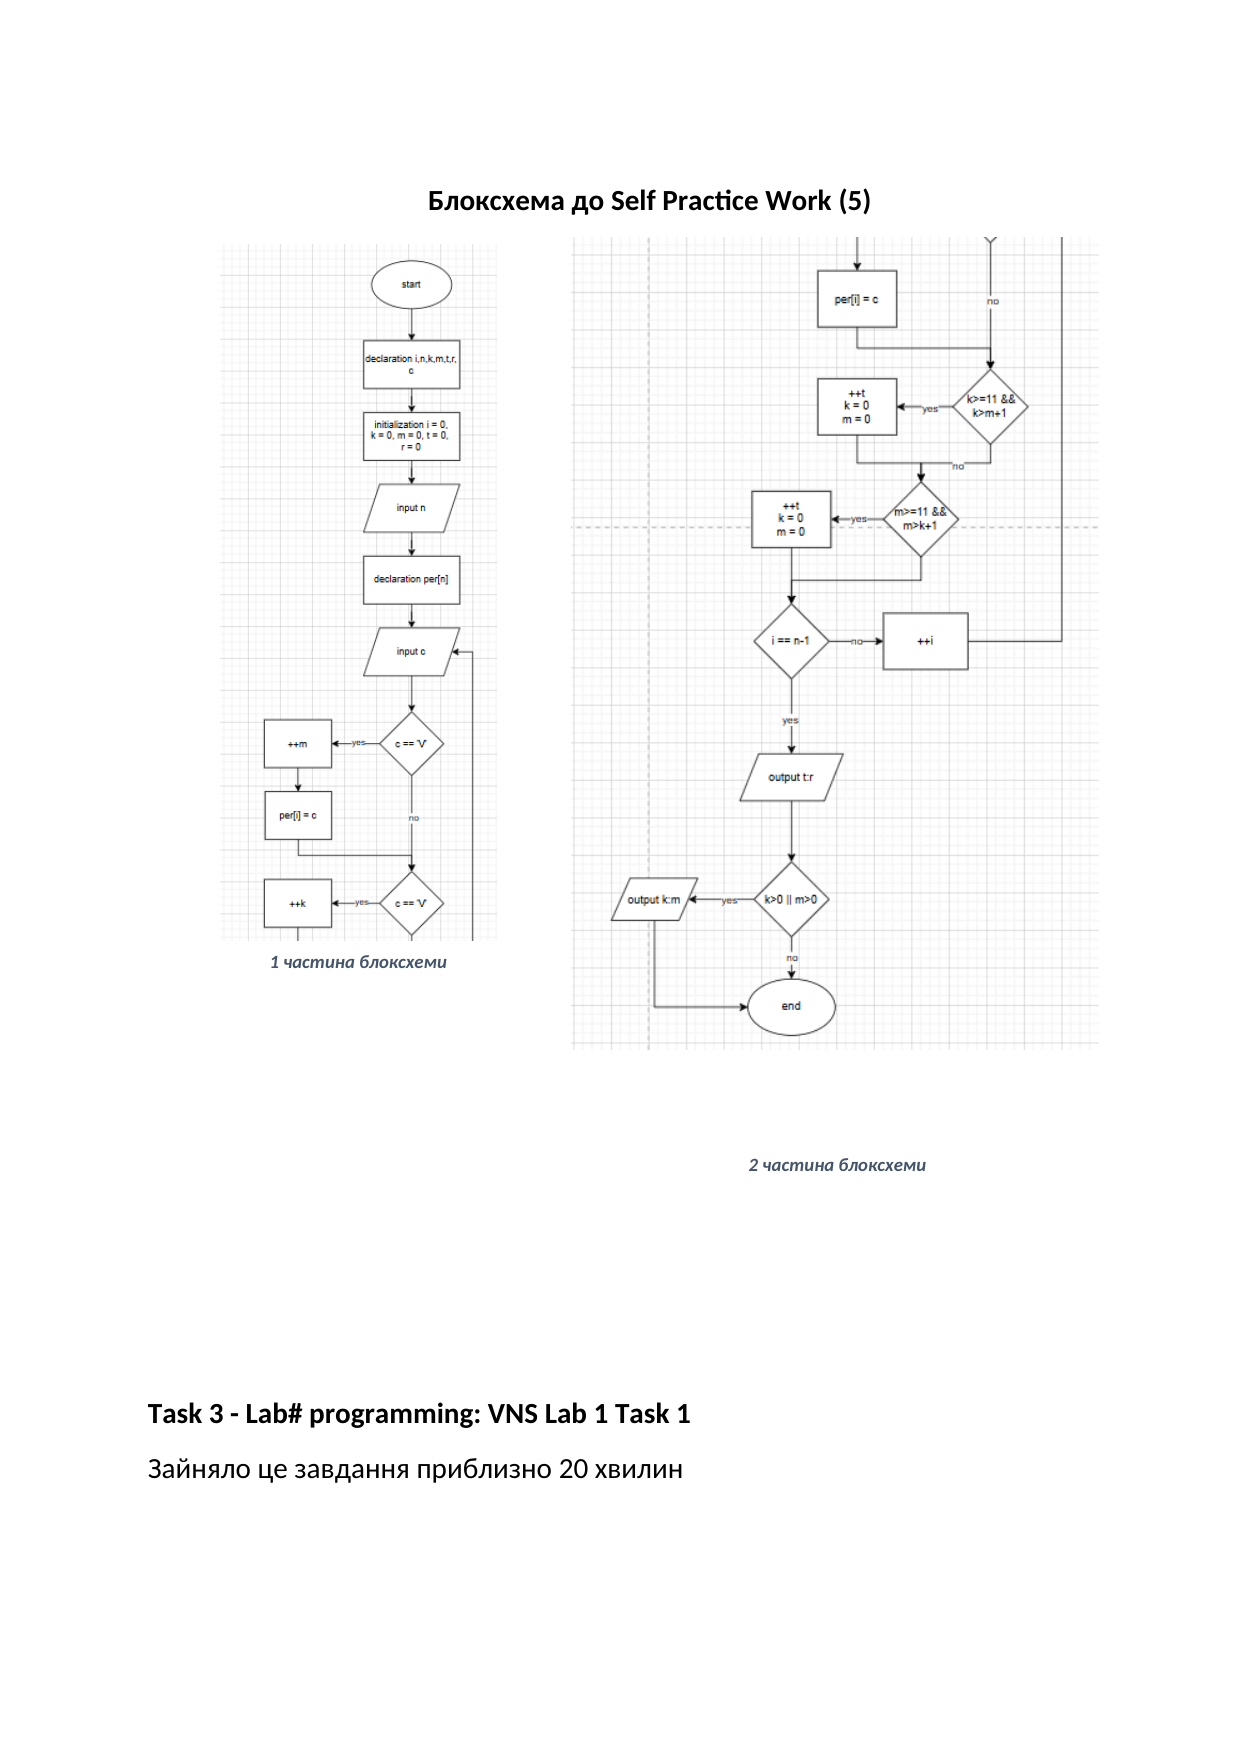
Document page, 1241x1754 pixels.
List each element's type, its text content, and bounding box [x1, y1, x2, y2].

picture [571, 237, 1099, 1050]
picture [218, 244, 497, 938]
text 2 частина блоксхеми [443, 1153, 1152, 1176]
text Task 3 - Lab# programming: VNS Lab 1 Task 1 [148, 1395, 1152, 1431]
text Блоксхема до Self Practice Work (5) [148, 182, 1152, 218]
text Зайняло це завдання приблизно 20 хвилин [148, 1450, 1152, 1486]
